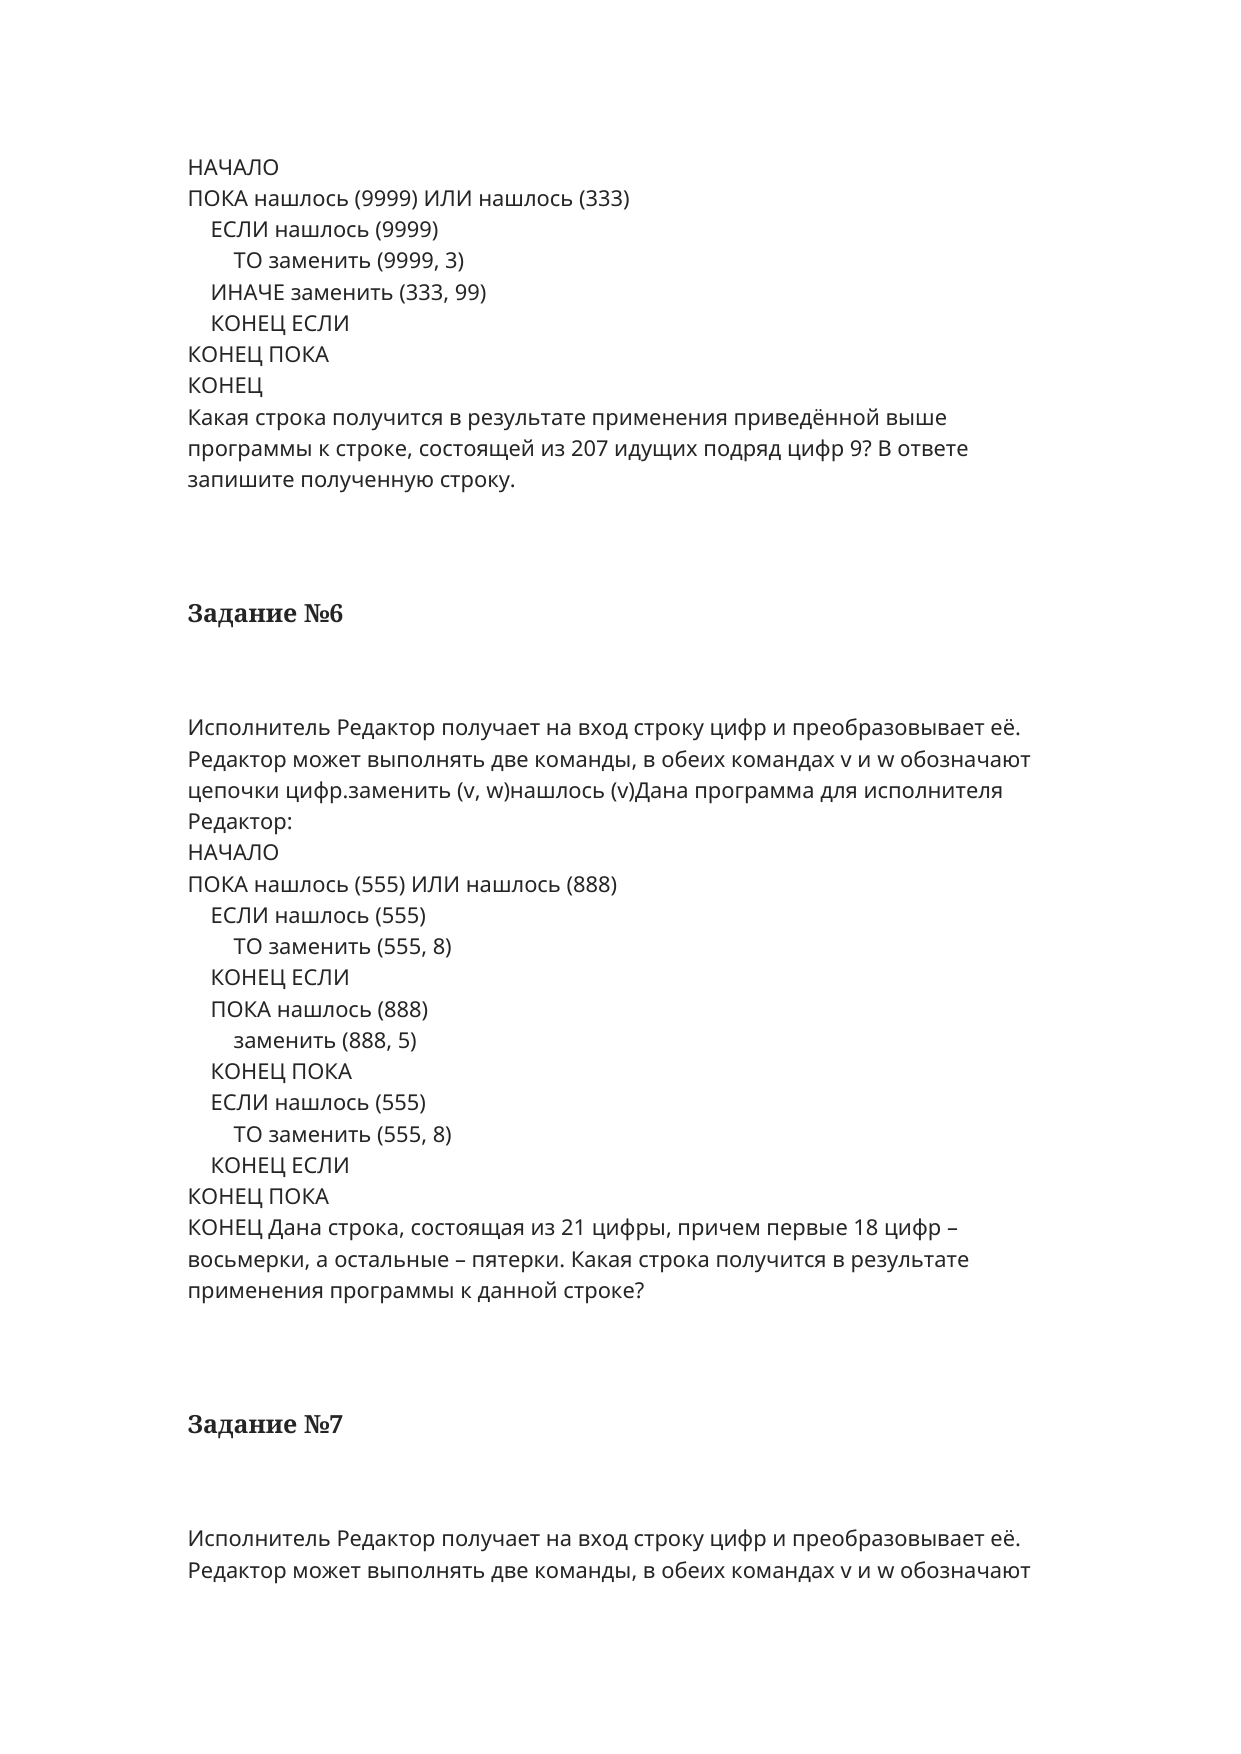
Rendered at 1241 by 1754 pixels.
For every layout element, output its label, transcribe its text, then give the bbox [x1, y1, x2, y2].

subtitle Задание №6 [187, 594, 1040, 630]
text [187, 150, 1053, 494]
text Исполнитель Редактор получает на вход строку цифр и преобразовывает её. Редактор может выполнять две команды, в обеих командах v и w обозначают цепочки цифр.заменить (v, w)нашлось (v)Дана программа для исполнителя Редактор: НАЧАЛО ПОКА нашлось (555) ИЛИ нашлось (888) ЕСЛИ нашлось (555) ТО заменить (555, 8) КОНЕЦ ЕСЛИ ПОКА нашлось (888) заменить (888, 5) КОНЕЦ ПОКА ЕСЛИ нашлось (555) ТО заменить (555, 8) КОНЕЦ ЕСЛИ КОНЕЦ ПОКА КОНЕЦ Дана строка, состоящая из 21 цифры, причем первые 18 цифр – восьмерки, а остальные – пятерки. Какая строка получится в результате применения программы к данной строке? [187, 711, 1053, 1305]
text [187, 1522, 1053, 1584]
subtitle Задание №7 [187, 1405, 1040, 1441]
